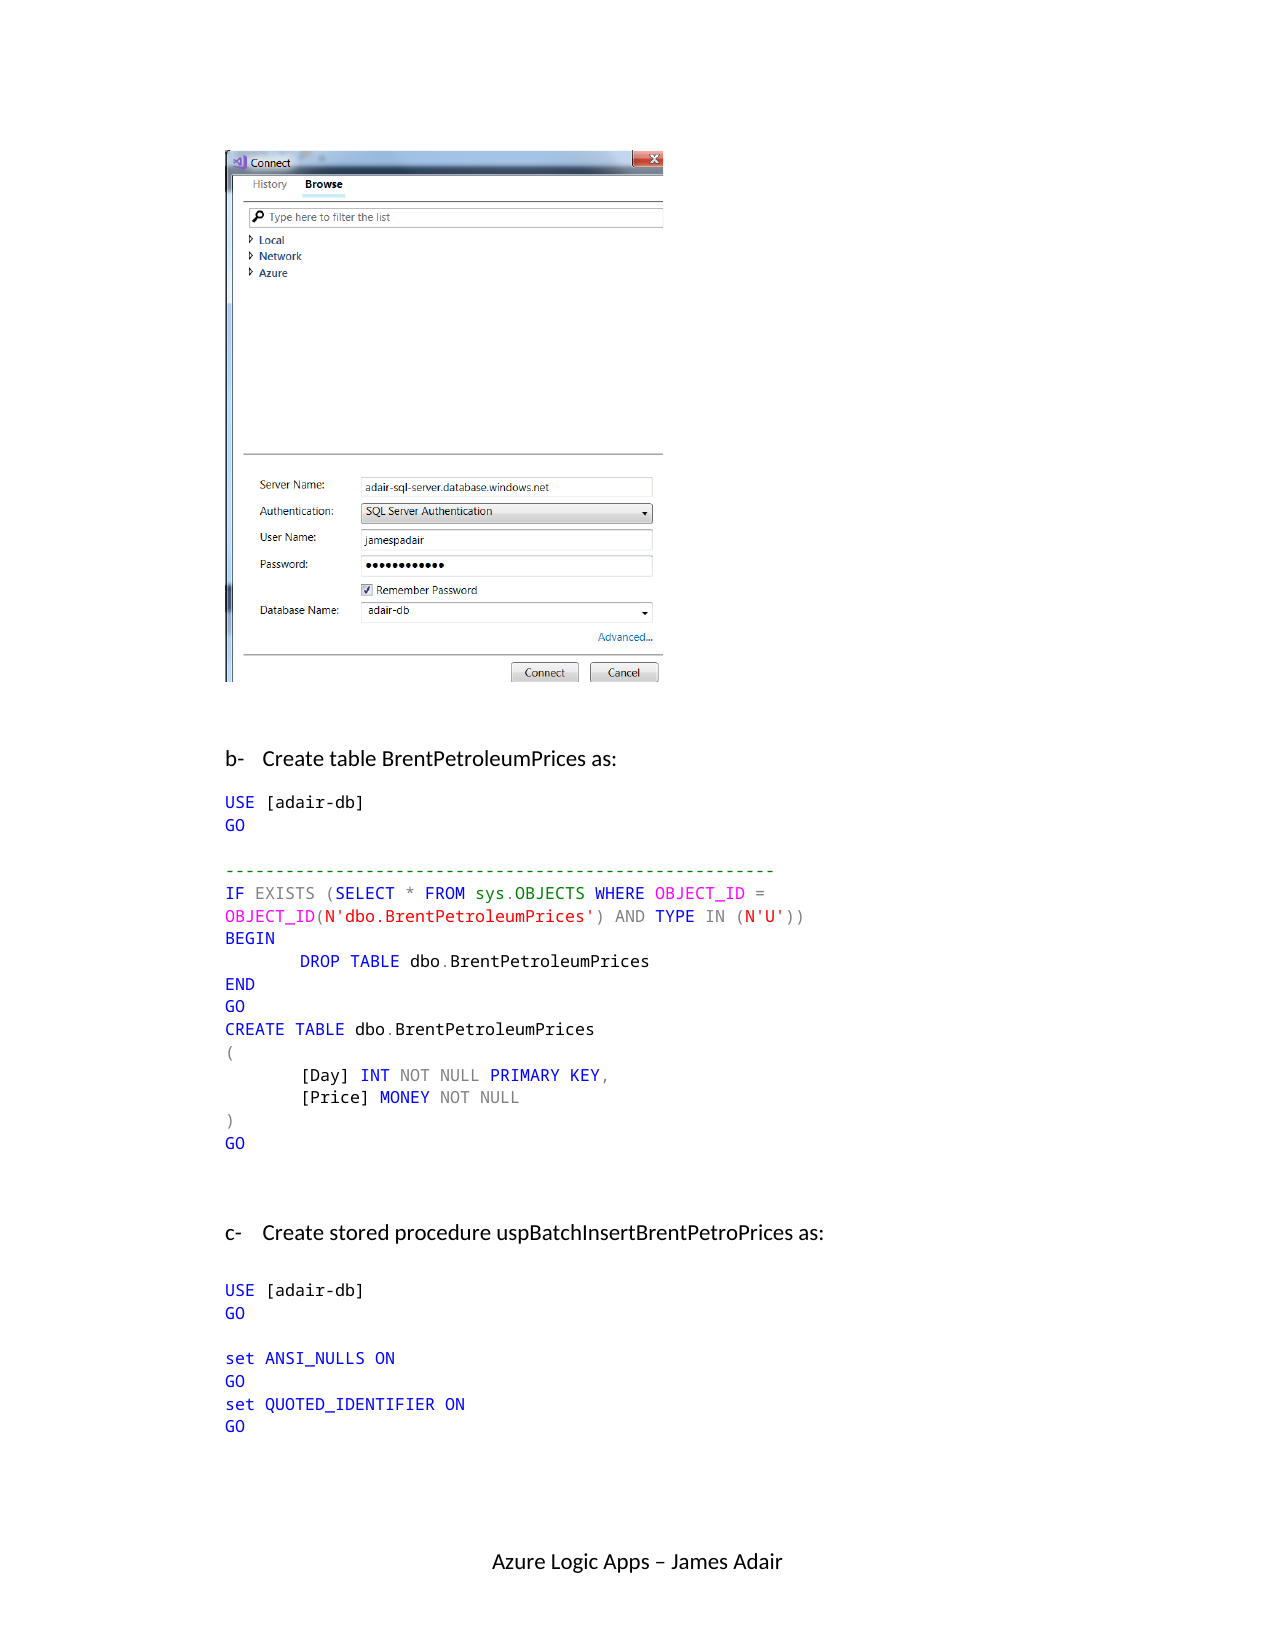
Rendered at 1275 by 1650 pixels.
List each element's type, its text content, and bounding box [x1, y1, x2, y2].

list Create stored procedure uspBatchInsertBrentPetroPrices as: [225, 1218, 1125, 1246]
list USE [adair-db] [225, 1279, 1125, 1301]
text USE [adair-db] [225, 791, 1125, 813]
list set QUOTED_IDENTIFIER ON [225, 1392, 1125, 1415]
text GO [225, 1131, 1125, 1154]
list set ANSI_NULLS ON [225, 1347, 1125, 1369]
text CREATE TABLE dbo.BrentPetroleumPrices [225, 1018, 1125, 1041]
text ) [225, 1109, 1125, 1131]
text ------------------------------------------------------- [225, 859, 1125, 882]
list GO [225, 1301, 1125, 1324]
text ( [225, 1041, 1125, 1063]
text IF EXISTS (SELECT * FROM sys.OBJECTS WHERE OBJECT_ID = OBJECT_ID(N'dbo.BrentPetroleumPrices') AND TYPE IN (N'U')) [225, 882, 1125, 927]
list GO [225, 1369, 1125, 1392]
text DROP TABLE dbo.BrentPetroleumPrices [225, 950, 1125, 972]
text END [225, 972, 1125, 995]
text BEGIN [225, 927, 1125, 950]
list GO [225, 1415, 1125, 1438]
text GO [225, 995, 1125, 1018]
picture [225, 150, 664, 682]
text [Price] MONEY NOT NULL [225, 1086, 1125, 1109]
text [Day] INT NOT NULL PRIMARY KEY, [225, 1063, 1125, 1086]
list Create table BrentPetroleumPrices as: [225, 744, 1125, 772]
text GO [225, 813, 1125, 836]
